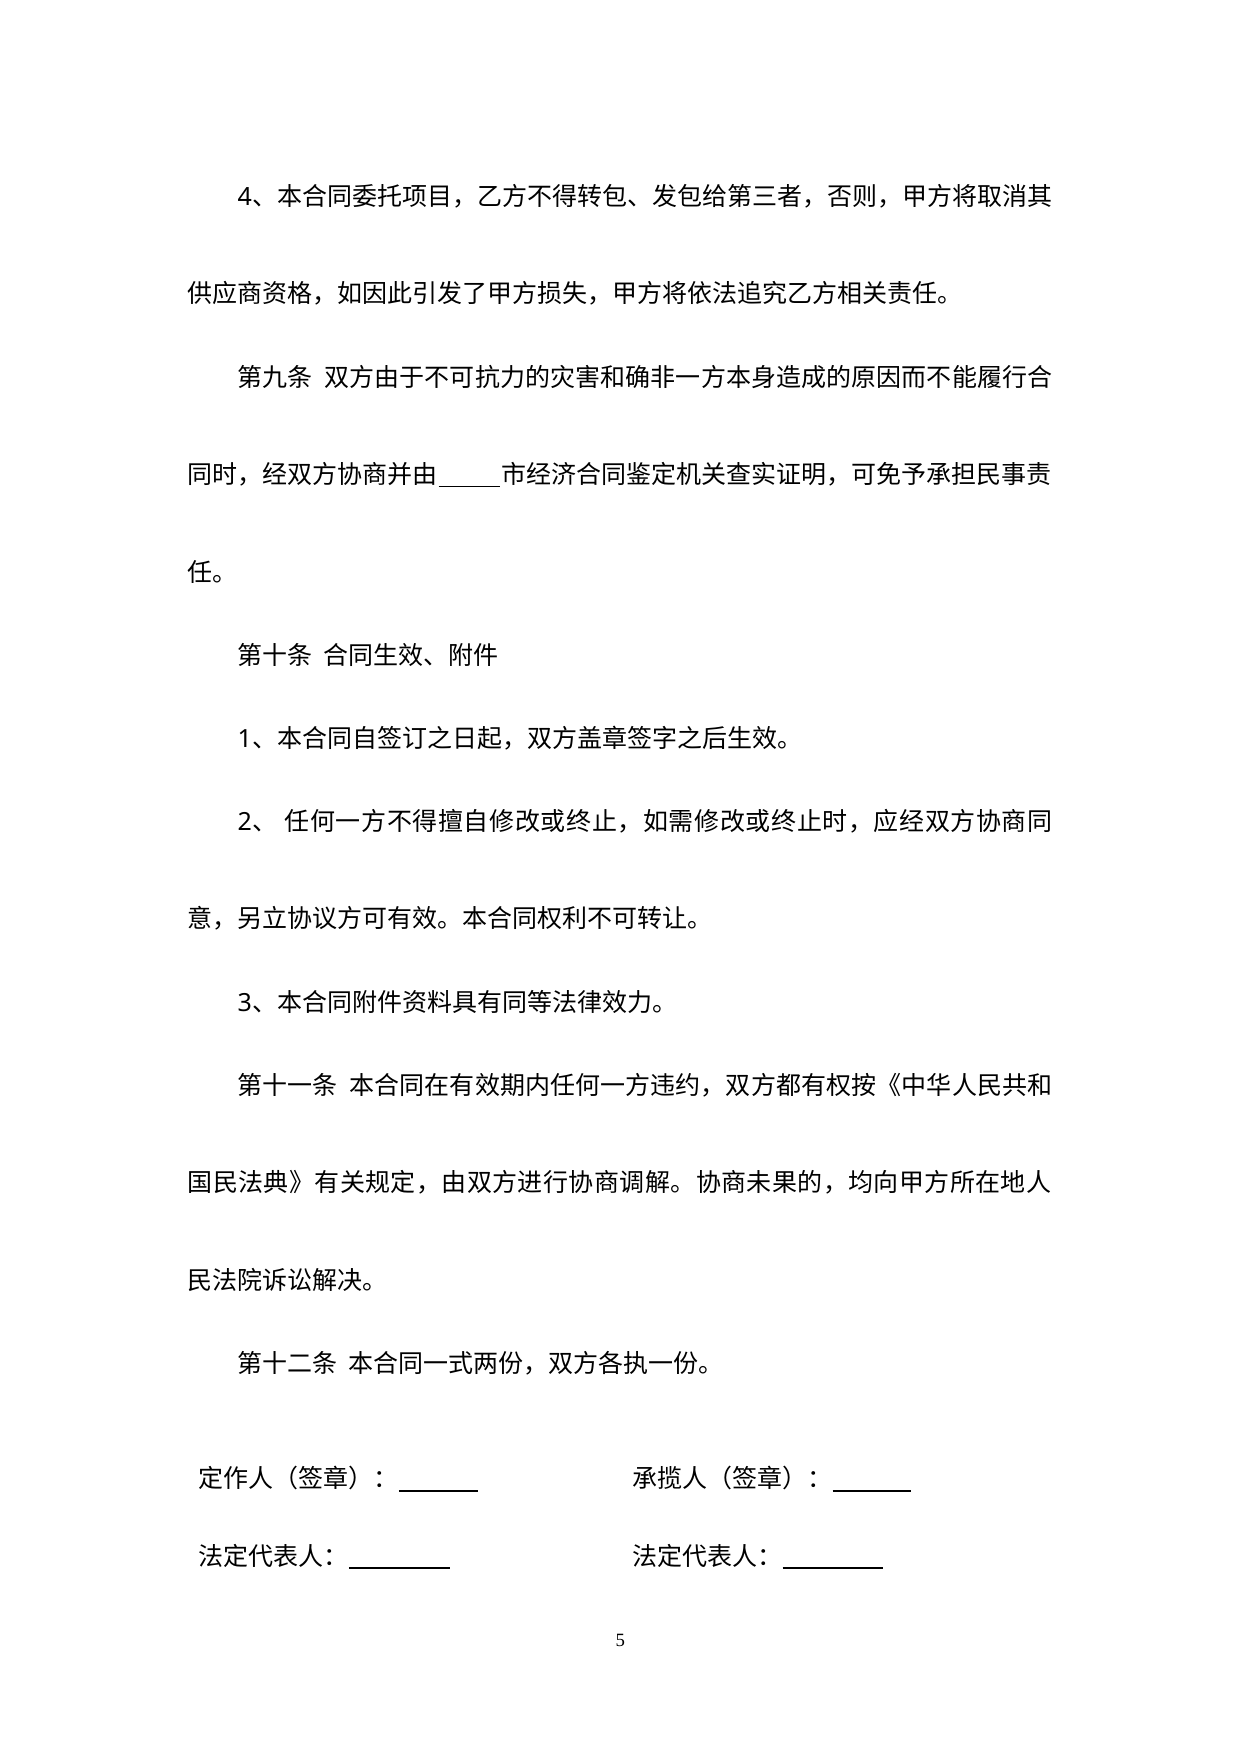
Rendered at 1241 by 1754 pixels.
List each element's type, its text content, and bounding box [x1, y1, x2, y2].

text 4、本合同委托项目，乙方不得转包、发包给第三者，否则，甲方将取消其供应商资格，如因此引发了甲方损失，甲方将依法追究乙方相关责任。 [187, 162, 1053, 324]
table_header 定作人（签章）： [188, 1445, 621, 1522]
table_cell 法定代表人： 委托代理人： [188, 1522, 621, 1587]
text 第十条 合同生效、附件 [187, 621, 1053, 686]
text 第十一条 本合同在有效期内任何一方违约，双方都有权按《中华人民共和国民法典》有关规定，由双方进行协商调解。协商未果的，均向甲方所在地人民法院诉讼解决。 [187, 1051, 1053, 1311]
text 3、本合同附件资料具有同等法律效力。 [187, 968, 1053, 1033]
text 2、 任何一方不得擅自修改或终止，如需修改或终止时，应经双方协商同意，另立协议方可有效。本合同权利不可转让。 [187, 787, 1053, 949]
text 第九条 双方由于不可抗力的灾害和确非一方本身造成的原因而不能履行合同时，经双方协商并由 市经济合同鉴定机关查实证明，可免予承担民事责任。 [187, 343, 1053, 603]
text 第十二条 本合同一式两份，双方各执一份。 [187, 1329, 1053, 1394]
text 1、本合同自签订之日起，双方盖章签字之后生效。 [187, 704, 1053, 769]
table_cell 法定代表人： 委托代理人： [621, 1522, 1053, 1587]
table_header 承揽人（签章）： [621, 1445, 1053, 1522]
